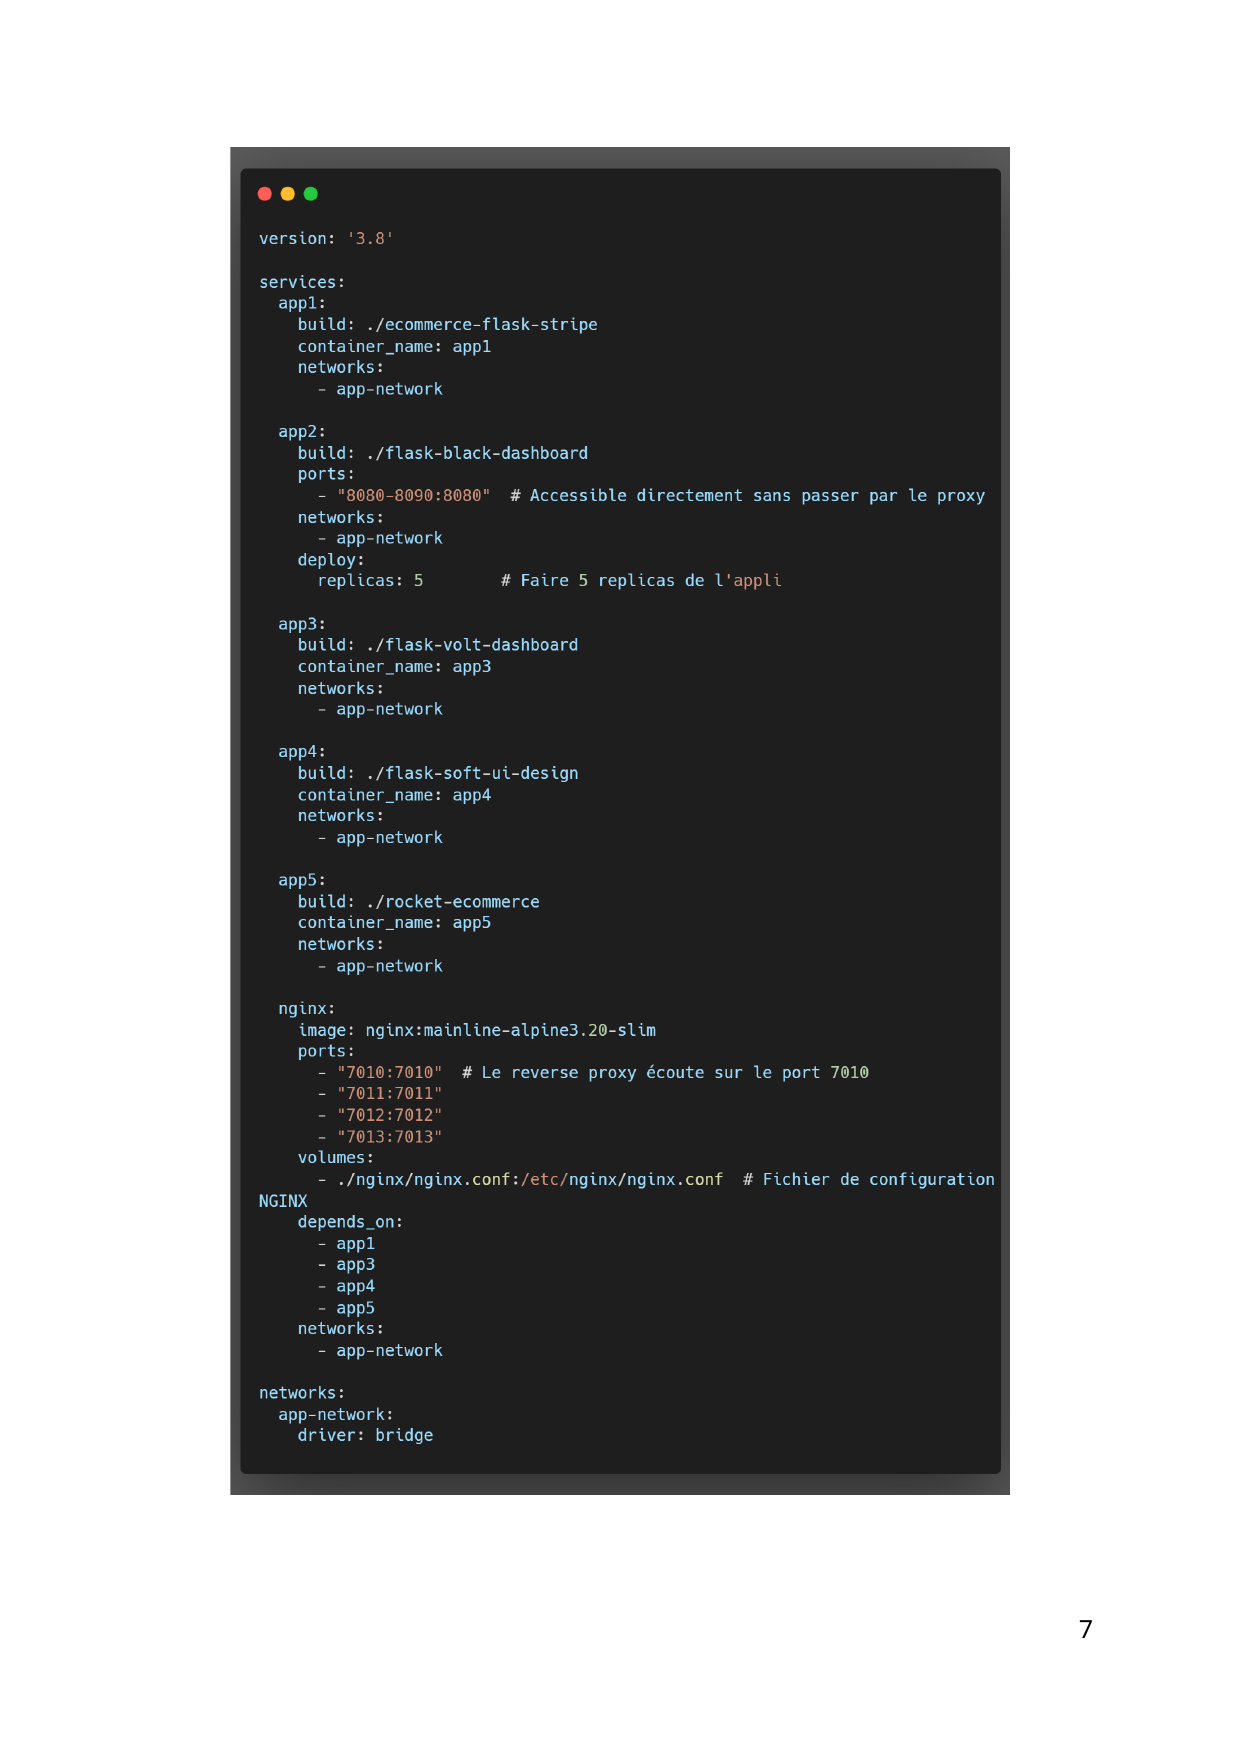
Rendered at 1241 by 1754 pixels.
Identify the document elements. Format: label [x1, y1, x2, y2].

picture [230, 147, 1010, 1495]
